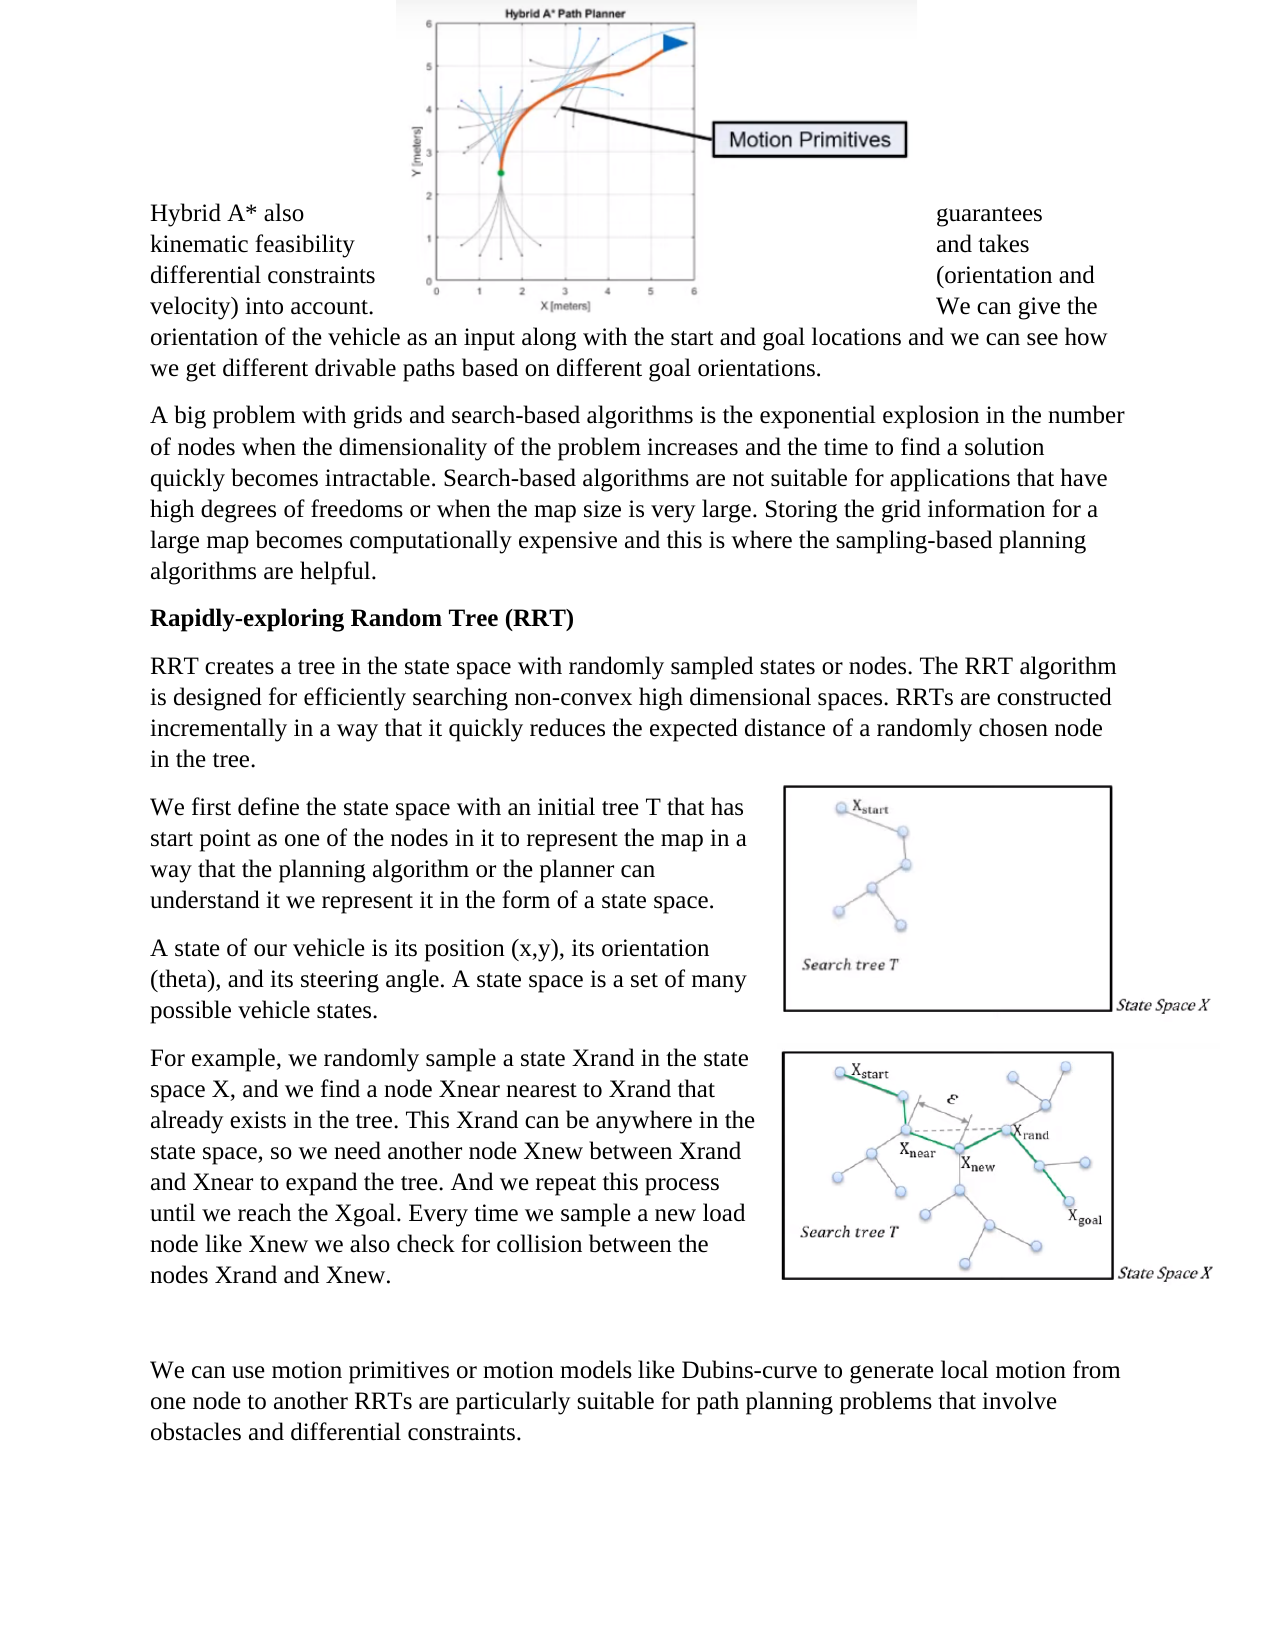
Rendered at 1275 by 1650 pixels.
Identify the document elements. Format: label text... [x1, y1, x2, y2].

picture [776, 783, 1232, 1021]
text A big problem with grids and search-based algorithms is the exponential explosion in the number of nodes when the dimensionality of the problem increases and the time to find a solution quickly becomes intractable. Search-based algorithms are not suitable for applications that have high degrees of freedoms or when the map size is very large. Storing the grid information for a large map becomes computationally expensive and this is where the sampling-based planning algorithms are helpful. [150, 401, 1125, 584]
text We first define the state space with an initial tree T that has start point as one of the nodes in it to represent the map in a way that the planning algorithm or the planner can understand it we represent it in the form of a state space. [150, 792, 776, 914]
text RRT creates a tree in the state space with randomly sampled states or nodes. The RRT algorithm is designed for efficiently searching non-convex high dimensional spaces. RRTs are constructed incrementally in a way that it quickly reduces the expected distance of a randomly chosen node in the tree. [150, 651, 1125, 773]
text For example, we randomly sample a state Xrand in the state space X, and we find a node Xnear nearest to Xrand that already exists in the tree. This Xrand can be anywhere in the state space, so we need another node Xnew between Xrand and Xnear to expand the tree. And we repeat this process until we reach the Xgoal. Every time we sample a new load node like Xnew we also check for collision between the nodes Xrand and Xnew. [150, 1043, 1125, 1289]
text Rapidly-exploring Random Tree (RRT) [150, 603, 1125, 632]
text A state of our vehicle is its position (x,y), its orientation (theta), and its steering angle. A state space is a set of many possible vehicle states. [150, 933, 1125, 1024]
picture [776, 1043, 1221, 1285]
text Hybrid A* also guarantees kinematic feasibility and takes differential constraints (orientation and velocity) into account. We can give the orientation of the vehicle as an input along with the start and goal locations and we can see how we get different drivable paths based on different goal orientations. [150, 198, 1125, 382]
picture [395, 0, 917, 312]
text We can use motion primitives or motion models like Dubins-curve to generate local motion from one node to another RRTs are particularly suitable for path planning problems that involve obstacles and differential constraints. [150, 1355, 1125, 1446]
